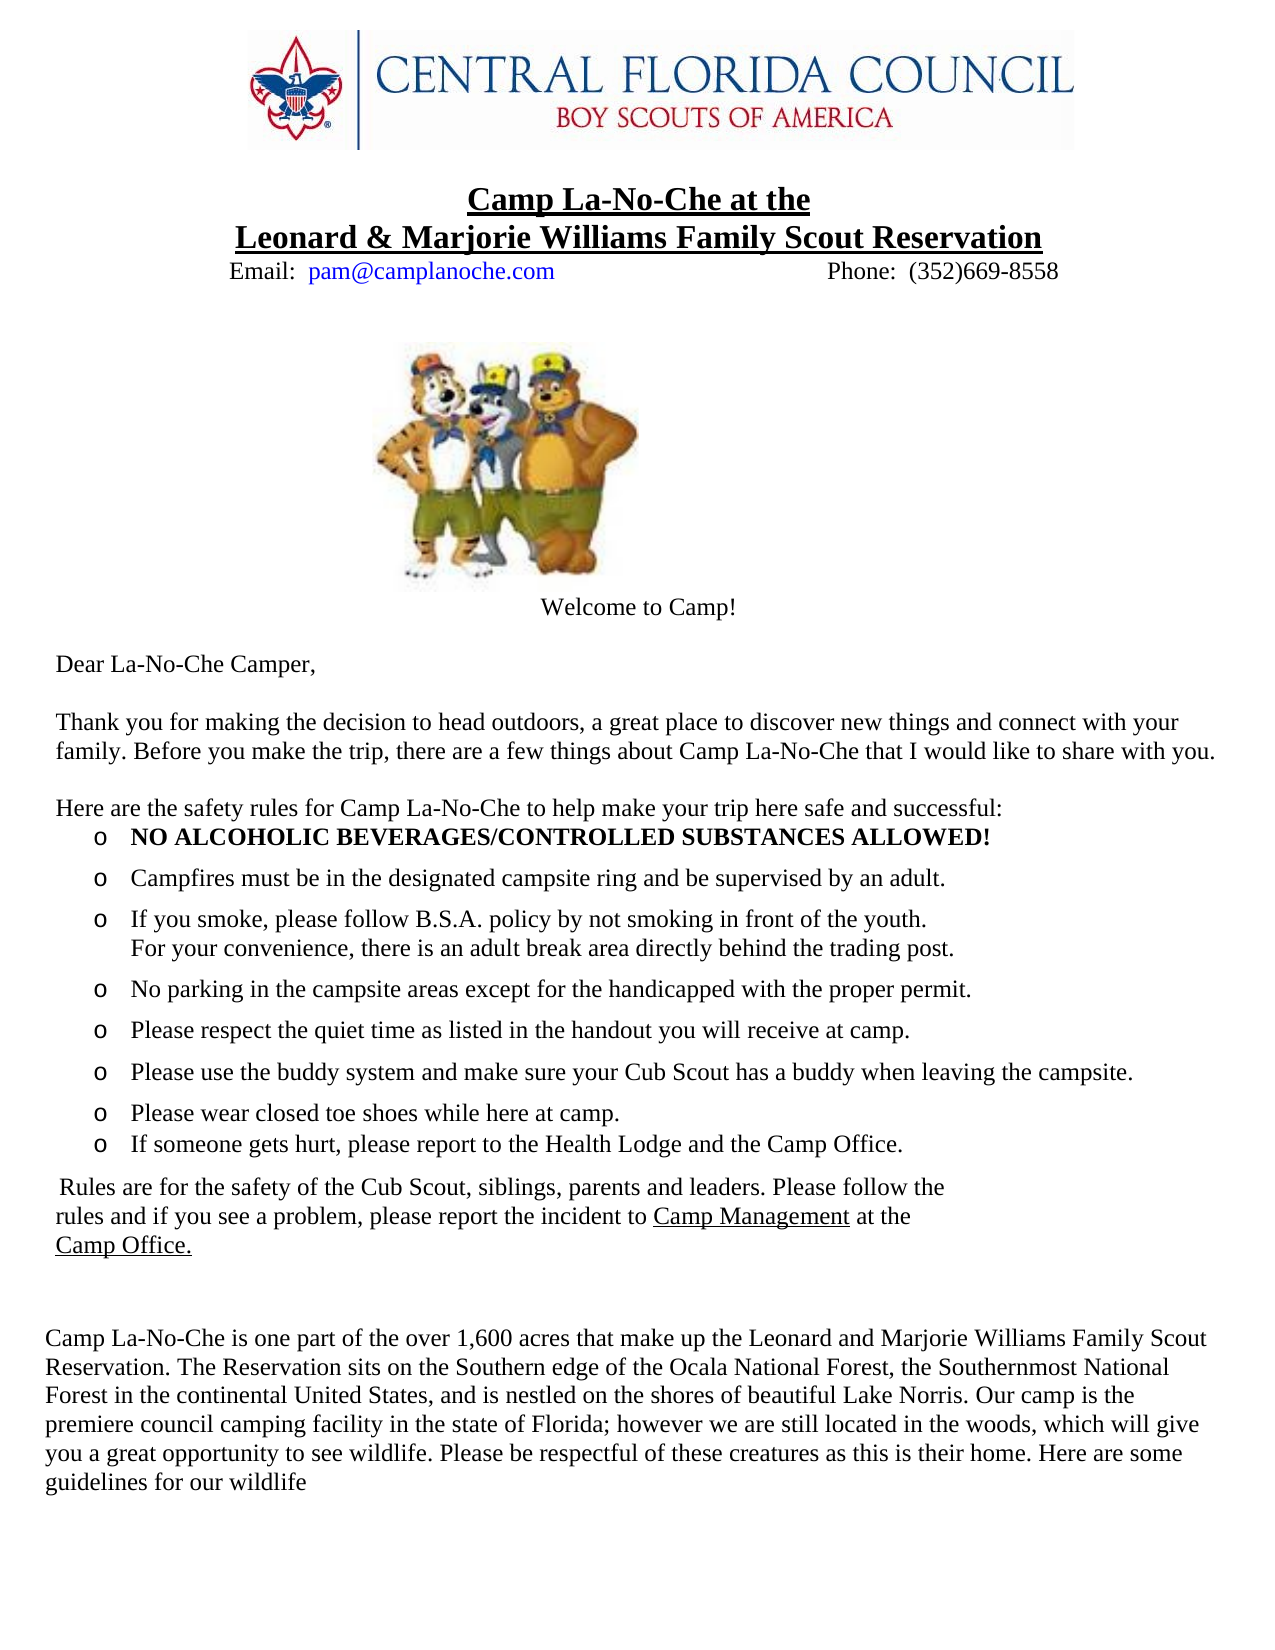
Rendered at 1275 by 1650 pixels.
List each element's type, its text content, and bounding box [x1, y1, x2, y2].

text For your convenience, there is an adult break area directly behind the trading post. [130, 935, 1232, 962]
text Camp Office. [55, 1230, 1232, 1258]
picture [247, 30, 1075, 150]
text Leonard & Marjorie Williams Family Scout Reservation [97, 218, 1180, 256]
text Here are the safety rules for Camp La-No-Che to help make your trip here safe and successful: [55, 793, 1157, 822]
text o Campfires must be in the designated campsite ring and be supervised by an adult. [93, 863, 1232, 894]
text o Please wear closed toe shoes while here at camp. [93, 1098, 1232, 1129]
text o Please use the buddy system and make sure your Cub Scout has a buddy when leaving the campsite. [93, 1057, 1186, 1086]
text o Please respect the quiet time as listed in the handout you will receive at camp. [93, 1016, 1232, 1046]
picture [372, 342, 639, 592]
text rules and if you see a problem, please report the incident to Camp Management at the [55, 1201, 1232, 1230]
text Thank you for making the decision to head outdoors, a great place to discover new things and connect with your family. Before you make the trip, there are a few things about Camp La-No-Che that I would like to share with you. [55, 707, 1220, 764]
text Camp La-No-Che at the [329, 179, 948, 218]
text o If you smoke, please follow B.S.A. policy by not smoking in front of the youth. [93, 904, 1232, 935]
text Welcome to Camp! [403, 592, 873, 620]
text Camp La-No-Che is one part of the over 1,600 acres that make up the Leonard and Marjorie Williams Family Scout Reservation. The Reservation sits on the Southern edge of the Ocala National Forest, the Southernmost National Forest in the continental United States, and is nestled on the shores of beautiful Lake Norris. Our camp is the premiere council camping facility in the state of Florida; however we are still located in the woods, which will give you a great opportunity to see wildlife. Please be respectful of these creatures as this is their home. Here are some guidelines for our wildlife [45, 1323, 1225, 1495]
text o No parking in the campsite areas except for the handicapped with the proper permit. [93, 975, 1165, 1003]
text o If someone gets hurt, please report to the Health Lodge and the Camp Office. [93, 1129, 1232, 1160]
text Rules are for the safety of the Cub Scout, siblings, parents and leaders. Please follow the [53, 1162, 1210, 1201]
text Email: pam@camplanoche.com Phone: (352)669-8558 [55, 256, 1232, 284]
text o NO ALCOHOLIC BEVERAGES/CONTROLLED SUBSTANCES ALLOWED! [93, 822, 1232, 853]
text Dear La-No-Che Camper, [55, 649, 1232, 678]
